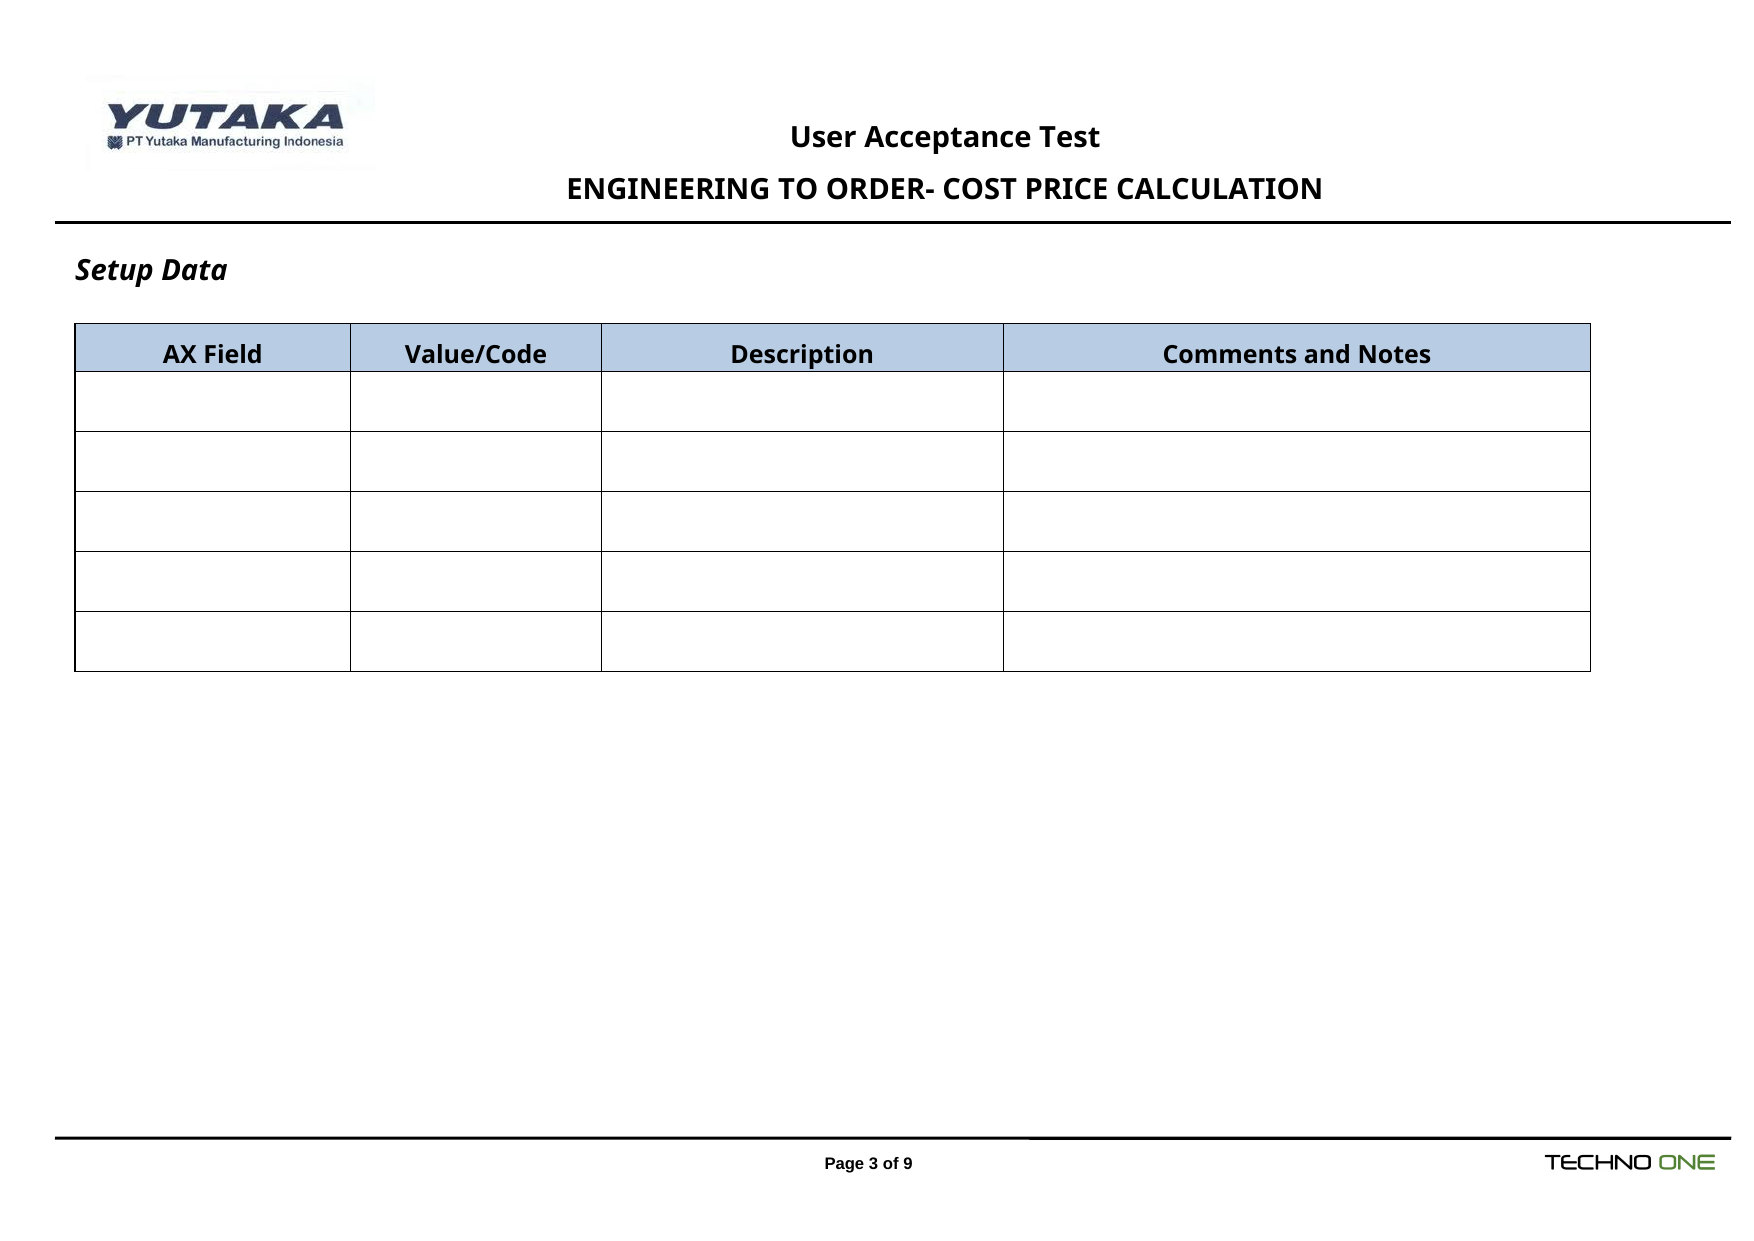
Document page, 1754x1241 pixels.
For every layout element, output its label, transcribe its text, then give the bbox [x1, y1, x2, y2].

text Setup Data [75, 249, 1679, 289]
picture [1543, 1153, 1718, 1172]
table_cell [1004, 612, 1590, 671]
table_header Comments and Notes [1004, 324, 1590, 371]
table_cell [602, 372, 1003, 431]
table_cell [76, 552, 350, 611]
table_header Description [602, 324, 1003, 371]
table_cell [1004, 492, 1590, 551]
table_cell [1004, 372, 1590, 431]
table_cell [76, 612, 350, 671]
table_cell [351, 492, 601, 551]
table_cell [351, 552, 601, 611]
table_cell [602, 432, 1003, 491]
table_cell [602, 552, 1003, 611]
table_cell [351, 612, 601, 671]
table_cell [76, 492, 350, 551]
table_cell [76, 372, 350, 431]
table_cell [1004, 552, 1590, 611]
table_cell [602, 612, 1003, 671]
table_cell [602, 492, 1003, 551]
table_cell [351, 372, 601, 431]
picture [86, 75, 375, 171]
table_header Value/Code [351, 324, 601, 371]
table_header AX Field [76, 324, 350, 371]
table_cell [351, 432, 601, 491]
table_cell [76, 432, 350, 491]
table_cell [1004, 432, 1590, 491]
